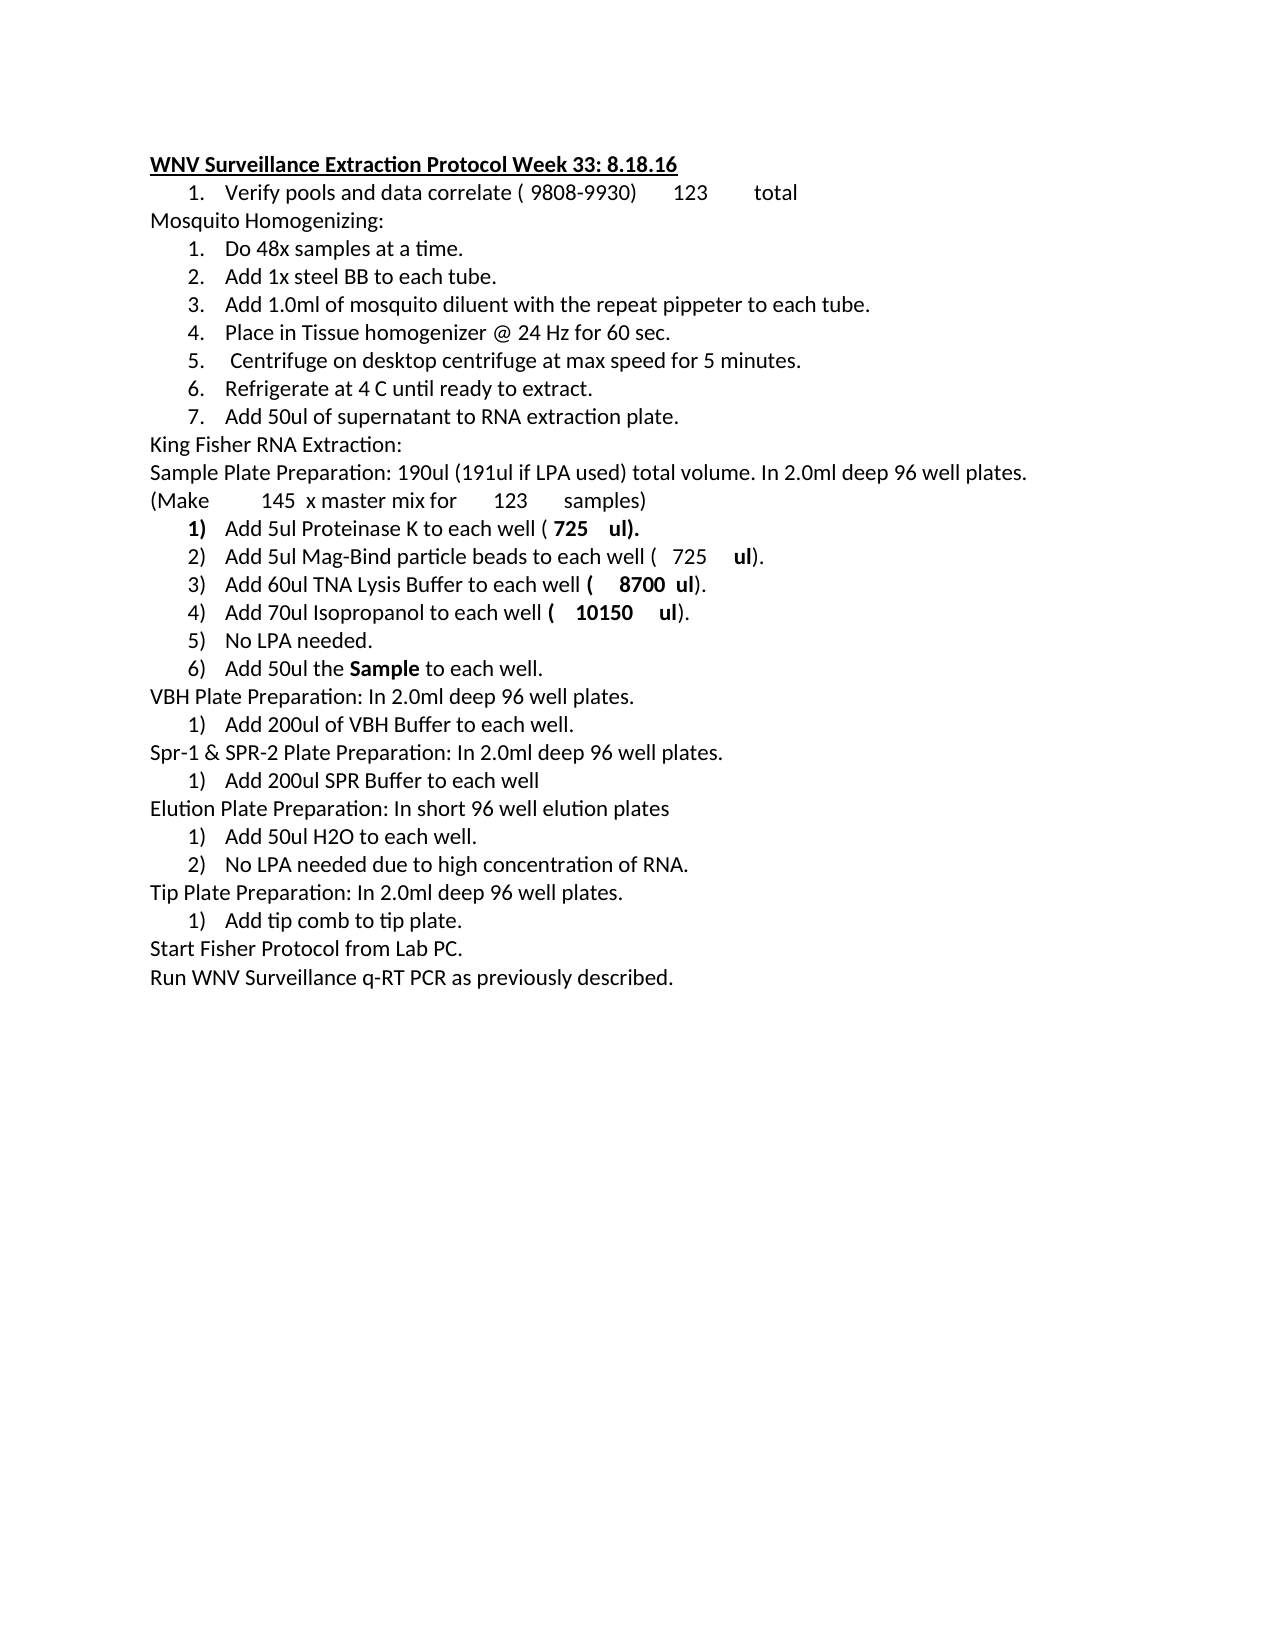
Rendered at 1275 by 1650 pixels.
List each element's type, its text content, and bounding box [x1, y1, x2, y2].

text WNV Surveillance Extraction Protocol Week 33: 8.18.16 [150, 150, 1125, 178]
text Mosquito Homogenizing: [150, 206, 1125, 234]
list Add 5ul Proteinase K to each well ( 725 ul). [187, 514, 1125, 542]
list Place in Tissue homogenizer @ 24 Hz for 60 sec. [187, 318, 1125, 346]
text Elution Plate Preparation: In short 96 well elution plates [150, 794, 1125, 822]
list Add 5ul Mag-Bind particle beads to each well ( 725 ul). [187, 542, 1125, 570]
list Add 50ul H2O to each well. [187, 822, 1125, 851]
text Start Fisher Protocol from Lab PC. [150, 934, 1125, 963]
list Add 1x steel BB to each tube. [187, 262, 1125, 290]
list Add 60ul TNA Lysis Buffer to each well ( 8700 ul). [187, 570, 1125, 598]
text Spr-1 & SPR-2 Plate Preparation: In 2.0ml deep 96 well plates. [150, 738, 1125, 766]
text King Fisher RNA Extraction: [150, 430, 1125, 458]
text (Make 145 x master mix for 123 samples) [150, 486, 1125, 514]
list Add 50ul of supernatant to RNA extraction plate. [187, 402, 1125, 430]
list Add 70ul Isopropanol to each well ( 10150 ul). [187, 598, 1125, 626]
list Add 1.0ml of mosquito diluent with the repeat pippeter to each tube. [187, 290, 1125, 318]
text VBH Plate Preparation: In 2.0ml deep 96 well plates. [150, 682, 1125, 710]
list Add 50ul the Sample to each well. [187, 654, 1125, 682]
list Add tip comb to tip plate. [187, 907, 1125, 934]
list Add 200ul of VBH Buffer to each well. [187, 710, 1125, 738]
list Centrifuge on desktop centrifuge at max speed for 5 minutes. [187, 346, 1125, 374]
text Sample Plate Preparation: 190ul (191ul if LPA used) total volume. In 2.0ml deep 96 well plates. [150, 458, 1125, 486]
text Run WNV Surveillance q-RT PCR as previously described. [150, 963, 1125, 991]
list Refrigerate at 4 C until ready to extract. [187, 374, 1125, 402]
text Tip Plate Preparation: In 2.0ml deep 96 well plates. [150, 878, 1125, 907]
list No LPA needed. [187, 626, 1125, 654]
list Verify pools and data correlate ( 9808-9930) 123 total [187, 178, 1125, 206]
list Add 200ul SPR Buffer to each well [187, 766, 1125, 794]
list Do 48x samples at a time. [187, 234, 1125, 262]
list No LPA needed due to high concentration of RNA. [187, 851, 1125, 878]
